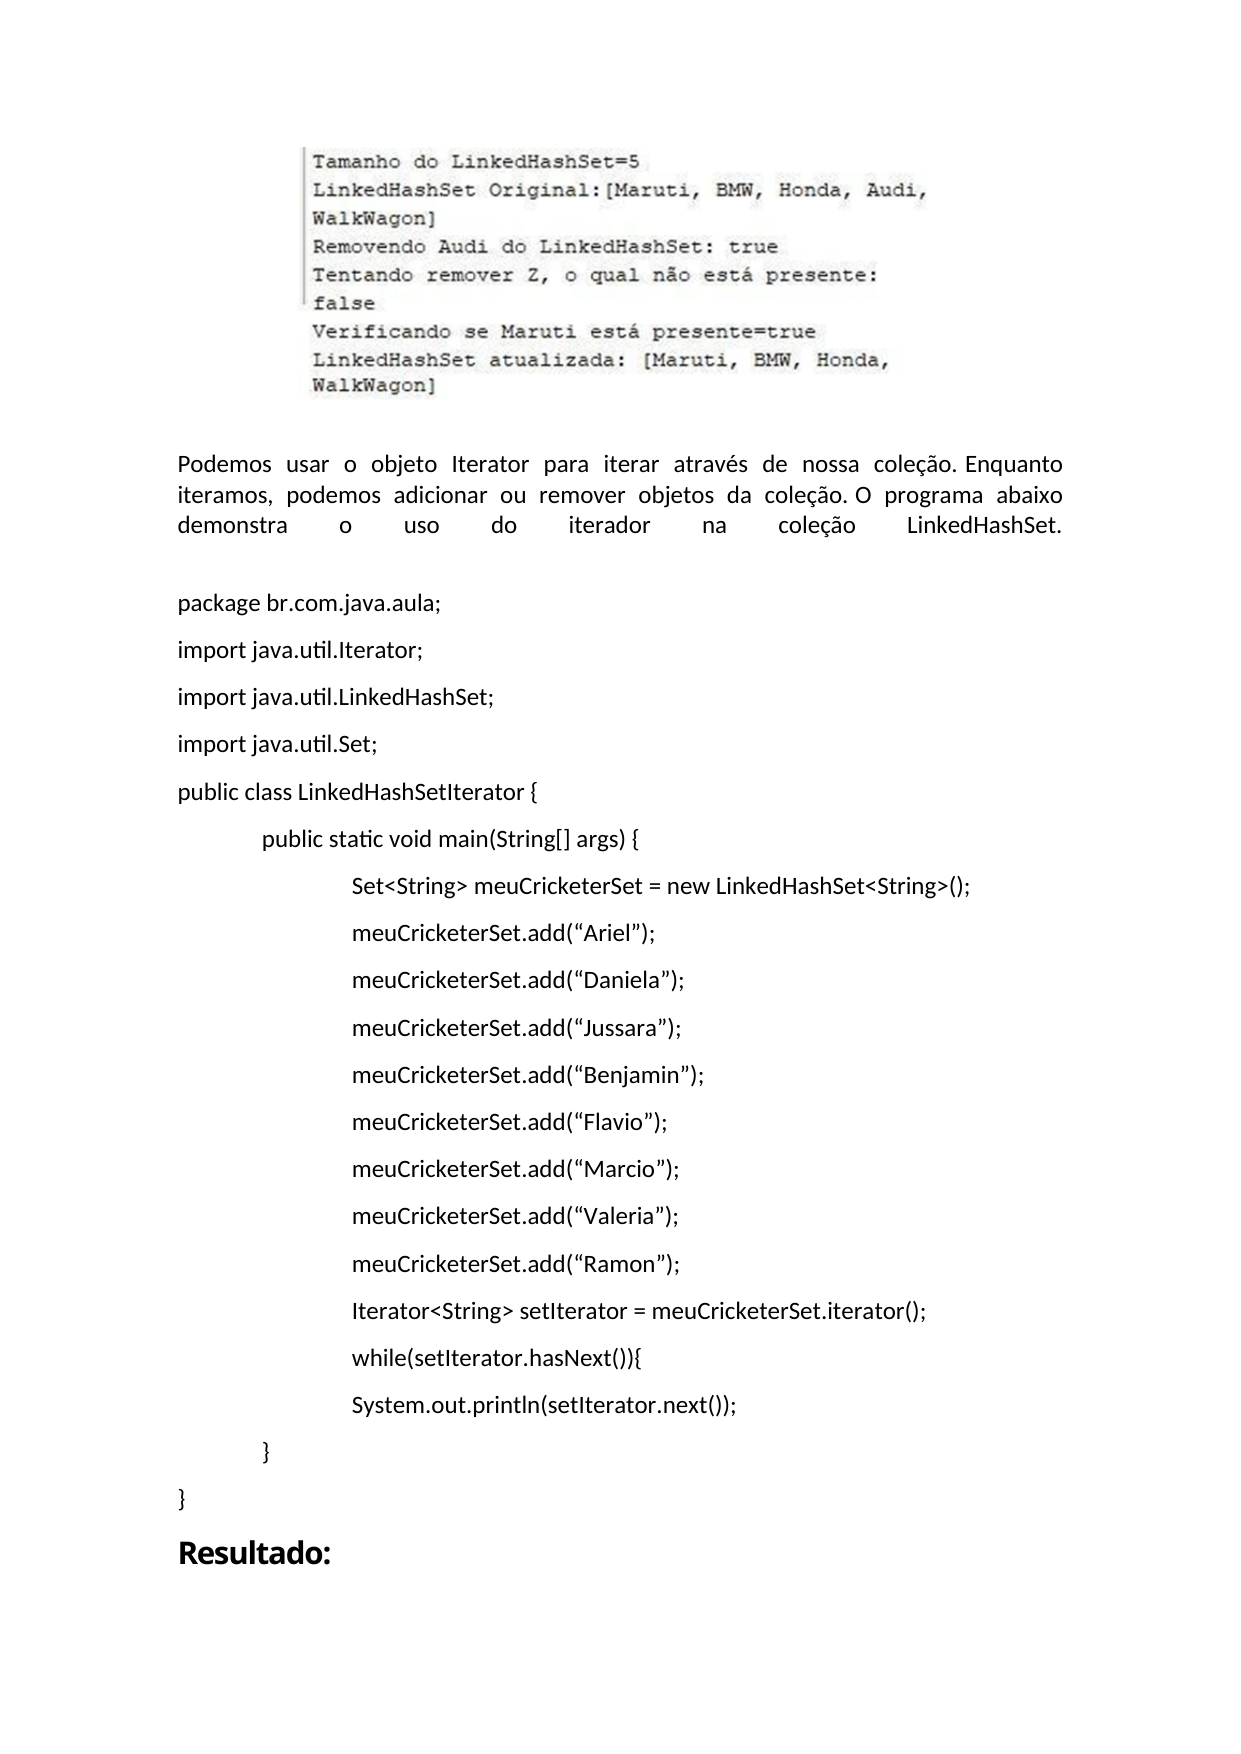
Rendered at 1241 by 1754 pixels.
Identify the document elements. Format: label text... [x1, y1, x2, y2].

text System.out.println(setIterator.next()); [177, 1389, 1063, 1420]
text import java.util.LinkedHashSet; [177, 681, 1063, 712]
text import java.util.Iterator; [177, 634, 1063, 665]
text public class LinkedHashSetIterator { [177, 776, 1063, 806]
text meuCricketerSet.add(“Daniela”); [177, 964, 1063, 995]
text meuCricketerSet.add(“Marcio”); [177, 1153, 1063, 1184]
text public static void main(String[] args) { [177, 823, 1063, 853]
text meuCricketerSet.add(“Jussara”); [177, 1012, 1063, 1042]
text package br.com.java.aula; [177, 587, 1063, 618]
text Resultado: [177, 1531, 1063, 1573]
text } [177, 1484, 1063, 1514]
text import java.util.Set; [177, 729, 1063, 759]
text Iterator<String> setIterator = meuCricketerSet.iterator(); [177, 1295, 1063, 1325]
text meuCricketerSet.add(“Ramon”); [177, 1248, 1063, 1278]
picture [297, 147, 943, 432]
text meuCricketerSet.add(“Flavio”); [177, 1106, 1063, 1137]
text Set<String> meuCricketerSet = new LinkedHashSet<String>(); [177, 870, 1063, 901]
text } [177, 1436, 1063, 1467]
text while(setIterator.hasNext()){ [177, 1342, 1063, 1373]
text meuCricketerSet.add(“Benjamin”); [177, 1059, 1063, 1089]
text meuCricketerSet.add(“Ariel”); [177, 917, 1063, 948]
text meuCricketerSet.add(“Valeria”); [177, 1201, 1063, 1231]
text Podemos usar o objeto Iterator para iterar através de nossa coleção. Enquanto iteramos, podemos adicionar ou remover objetos da coleção. O programa abaixo demonstra o uso do iterador na coleção LinkedHashSet. [177, 448, 1063, 570]
